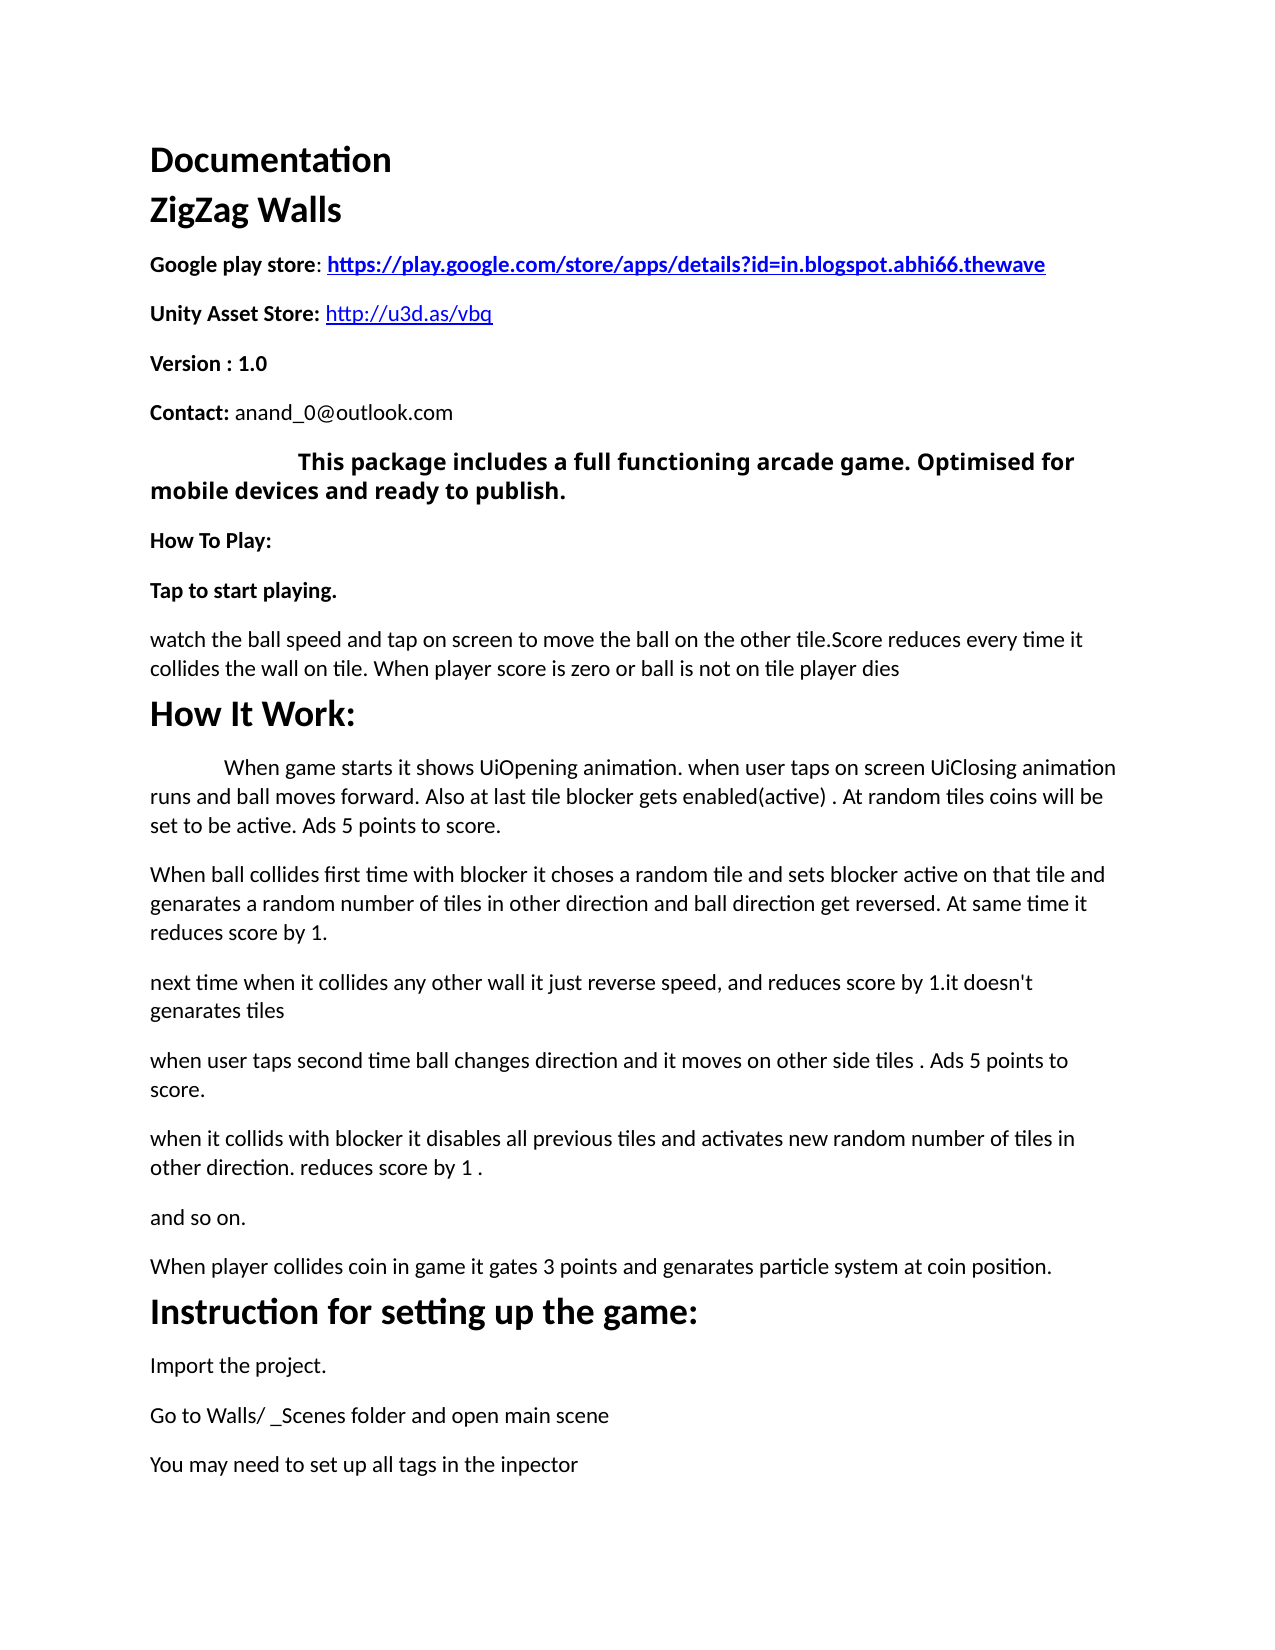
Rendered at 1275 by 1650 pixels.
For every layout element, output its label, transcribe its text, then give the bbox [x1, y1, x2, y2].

text Contact: anand_0@outlook.com [150, 398, 1125, 427]
text and so on. [150, 1202, 1125, 1231]
text Tap to start playing. [150, 575, 1125, 604]
text Go to Walls/ _Scenes folder and open main scene [150, 1400, 1125, 1429]
text When player collides coin in game it gates 3 points and genarates particle system at coin position. [150, 1252, 1125, 1280]
text next time when it collides any other wall it just reverse speed, and reduces score by 1.it doesn't genarates tiles [150, 967, 1125, 1024]
text when user taps second time ball changes direction and it moves on other side tiles . Ads 5 points to score. [150, 1045, 1125, 1103]
text Documentation [150, 150, 1125, 179]
text Google play store: https://play.google.com/store/apps/details?id=in.blogspot.abhi66.thewave [150, 249, 1125, 278]
text When game starts it shows UiOpening animation. when user taps on screen UiClosing animation runs and ball moves forward. Also at last tile blocker gets enabled(active) . At random tiles coins will be set to be active. Ads 5 points to score. [150, 753, 1125, 839]
text when it collids with blocker it disables all previous tiles and activates new random number of tiles in other direction. reduces score by 1 . [150, 1124, 1125, 1181]
text When ball collides first time with blocker it choses a random tile and sets blocker active on that tile and genarates a random number of tiles in other direction and ball direction get reversed. At same time it reduces score by 1. [150, 860, 1125, 946]
text How To Play: [150, 526, 1125, 554]
text watch the ball speed and tap on screen to move the ball on the other tile.Score reduces every time it collides the wall on tile. When player score is zero or ball is not on tile player dies [150, 625, 1125, 682]
text This package includes a full functioning arcade game. Optimised for mobile devices and ready to publish. [150, 447, 1125, 505]
text ZigZag Walls [150, 199, 1125, 228]
text Version : 1.0 [150, 348, 1125, 377]
text You may need to set up all tags in the inpector [150, 1450, 1125, 1479]
text How It Work: [150, 703, 1125, 732]
text Unity Asset Store: http://u3d.as/vbq [150, 299, 1125, 327]
text Instruction for setting up the game: [150, 1301, 1125, 1330]
text Import the project. [150, 1351, 1125, 1379]
